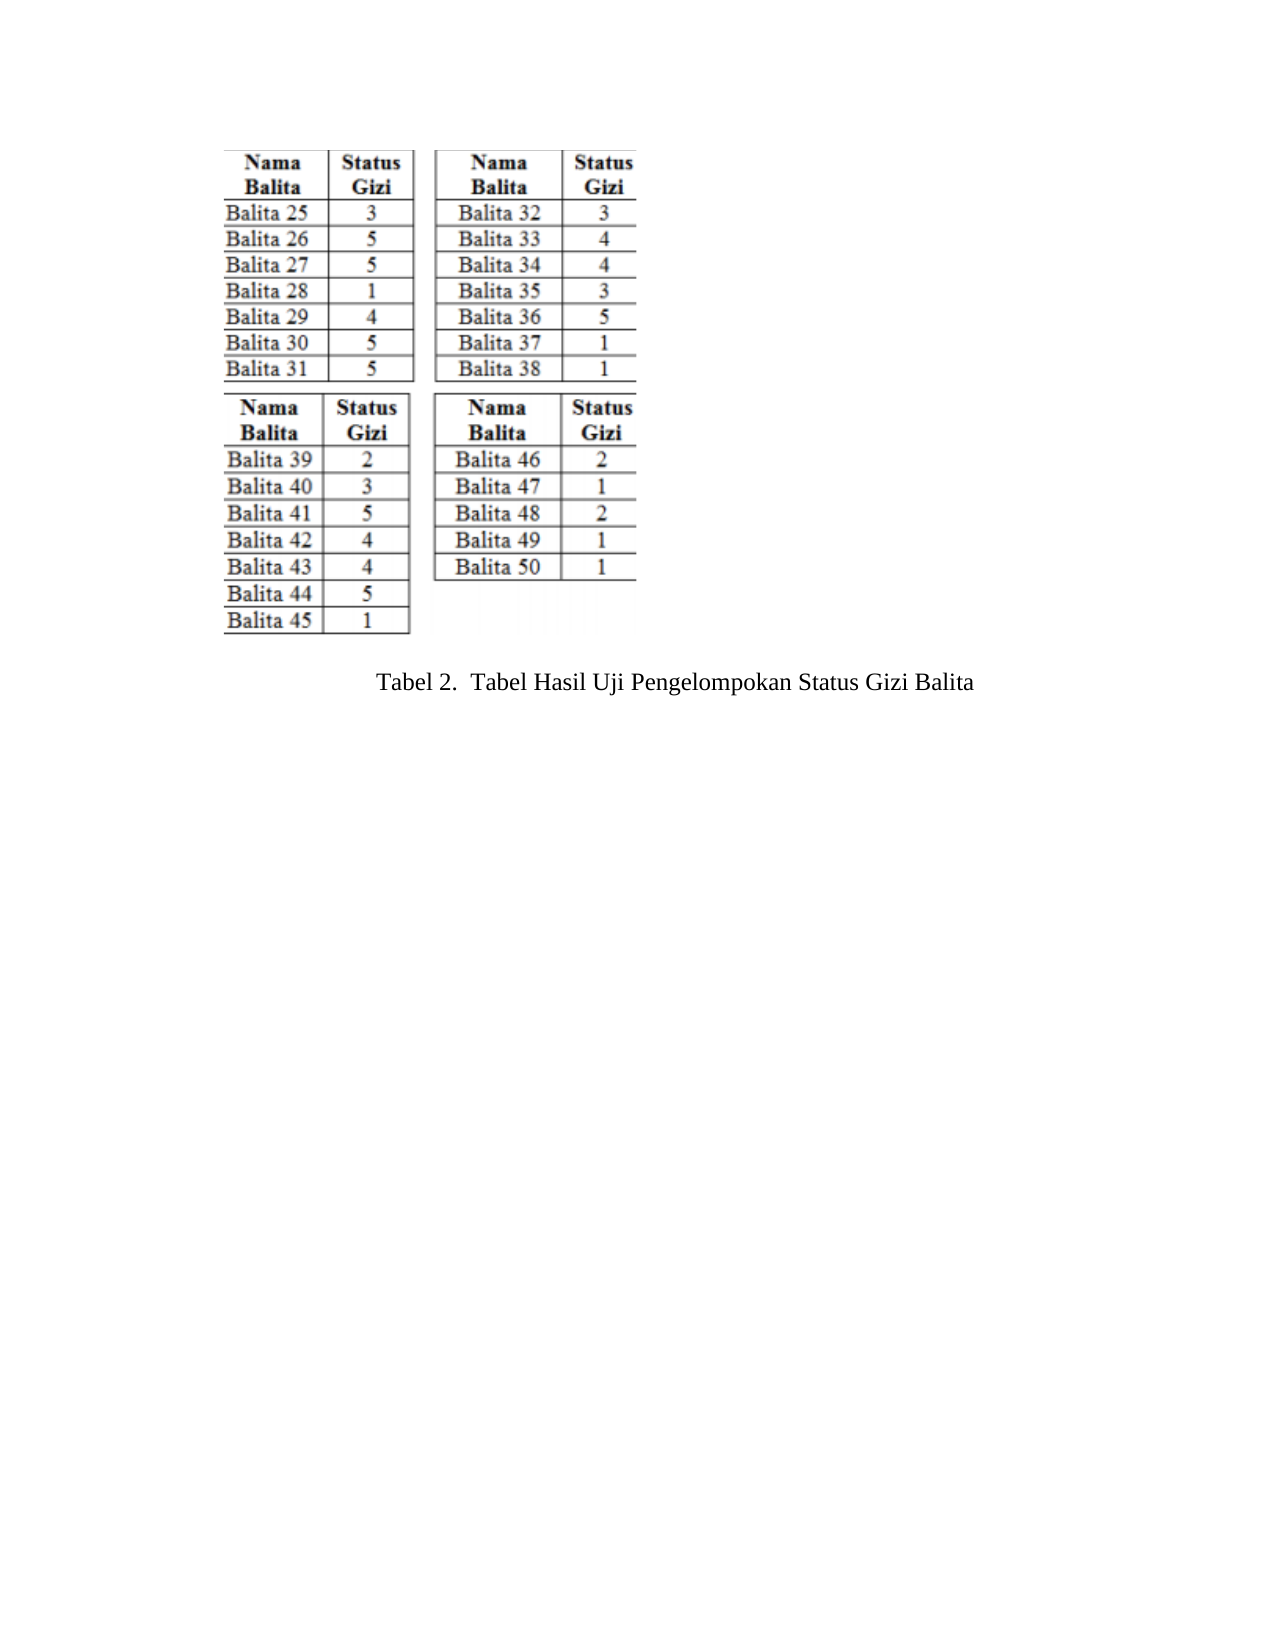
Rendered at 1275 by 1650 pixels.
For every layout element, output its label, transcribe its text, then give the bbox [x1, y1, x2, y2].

text Tabel 2. Tabel Hasil Uji Pengelompokan Status Gizi Balita [225, 667, 1125, 695]
picture [223, 150, 637, 636]
